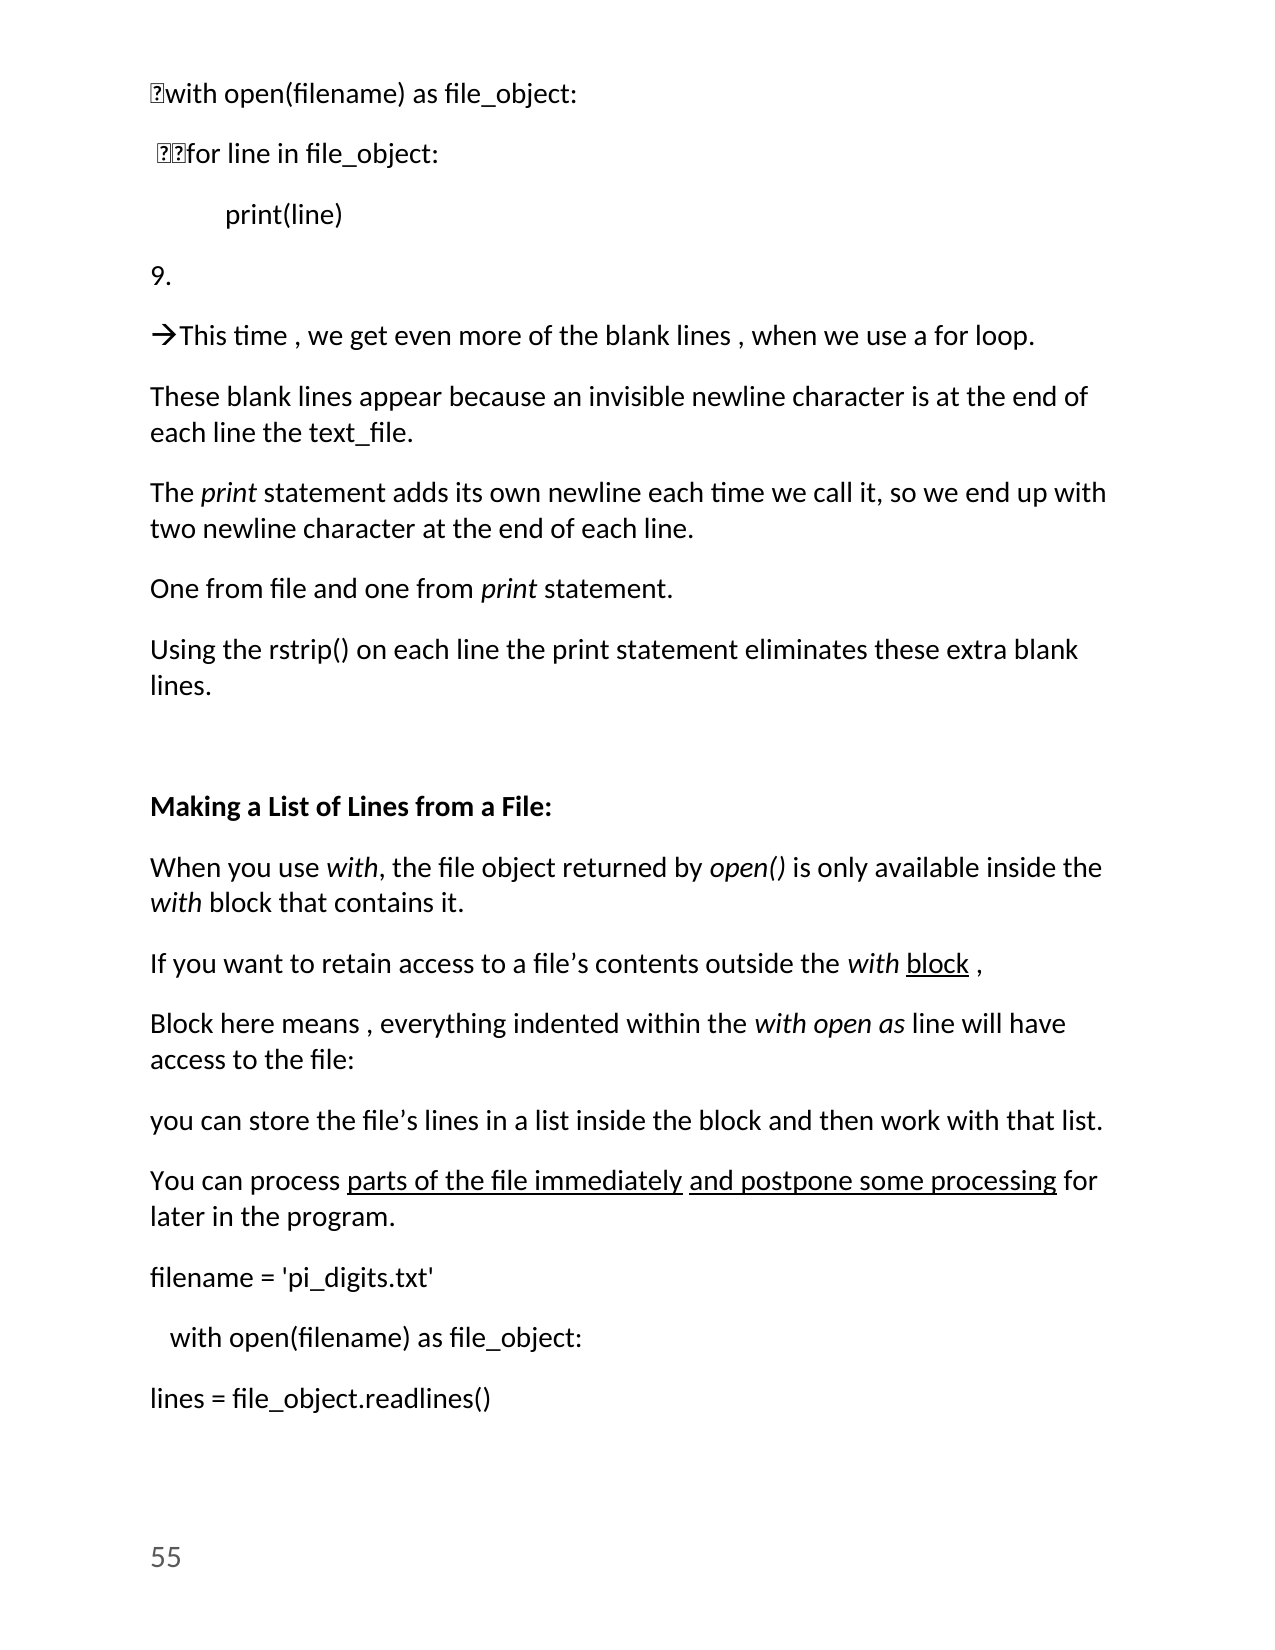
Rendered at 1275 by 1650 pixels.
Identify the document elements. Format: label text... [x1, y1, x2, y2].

text lines = file_object.readlines() [150, 1380, 1125, 1416]
text If you want to retain access to a file’s contents outside the with block , [150, 945, 1125, 981]
text Making a List of Lines from a File: [150, 788, 1125, 824]
text for line in file_object: [150, 136, 1125, 171]
text Using the rstrip() on each line the print statement eliminates these extra blank lines. [150, 631, 1125, 702]
text with open(filename) as file_object: [150, 75, 1125, 111]
text The print statement adds its own newline each time we call it, so we end up with two newline character at the end of each line. [150, 474, 1125, 546]
text 9. [150, 257, 1125, 292]
text This time , we get even more of the blank lines , when we use a for loop. [150, 317, 1125, 353]
text You can process parts of the file immediately and postpone some processing for later in the program. [150, 1162, 1125, 1234]
text filename = 'pi_digits.txt' [150, 1259, 1125, 1294]
text Block here means , everything indented within the with open as line will have access to the file: [150, 1006, 1125, 1077]
text print(line) [150, 196, 1125, 232]
text One from file and one from print statement. [150, 571, 1125, 606]
text with open(filename) as file_object: [150, 1319, 1125, 1355]
text you can store the file’s lines in a list inside the block and then work with that list. [150, 1102, 1125, 1137]
text When you use with, the file object returned by open() is only available inside the with block that contains it. [150, 849, 1125, 920]
text These blank lines appear because an invisible newline character is at the end of each line the text_file. [150, 378, 1125, 449]
